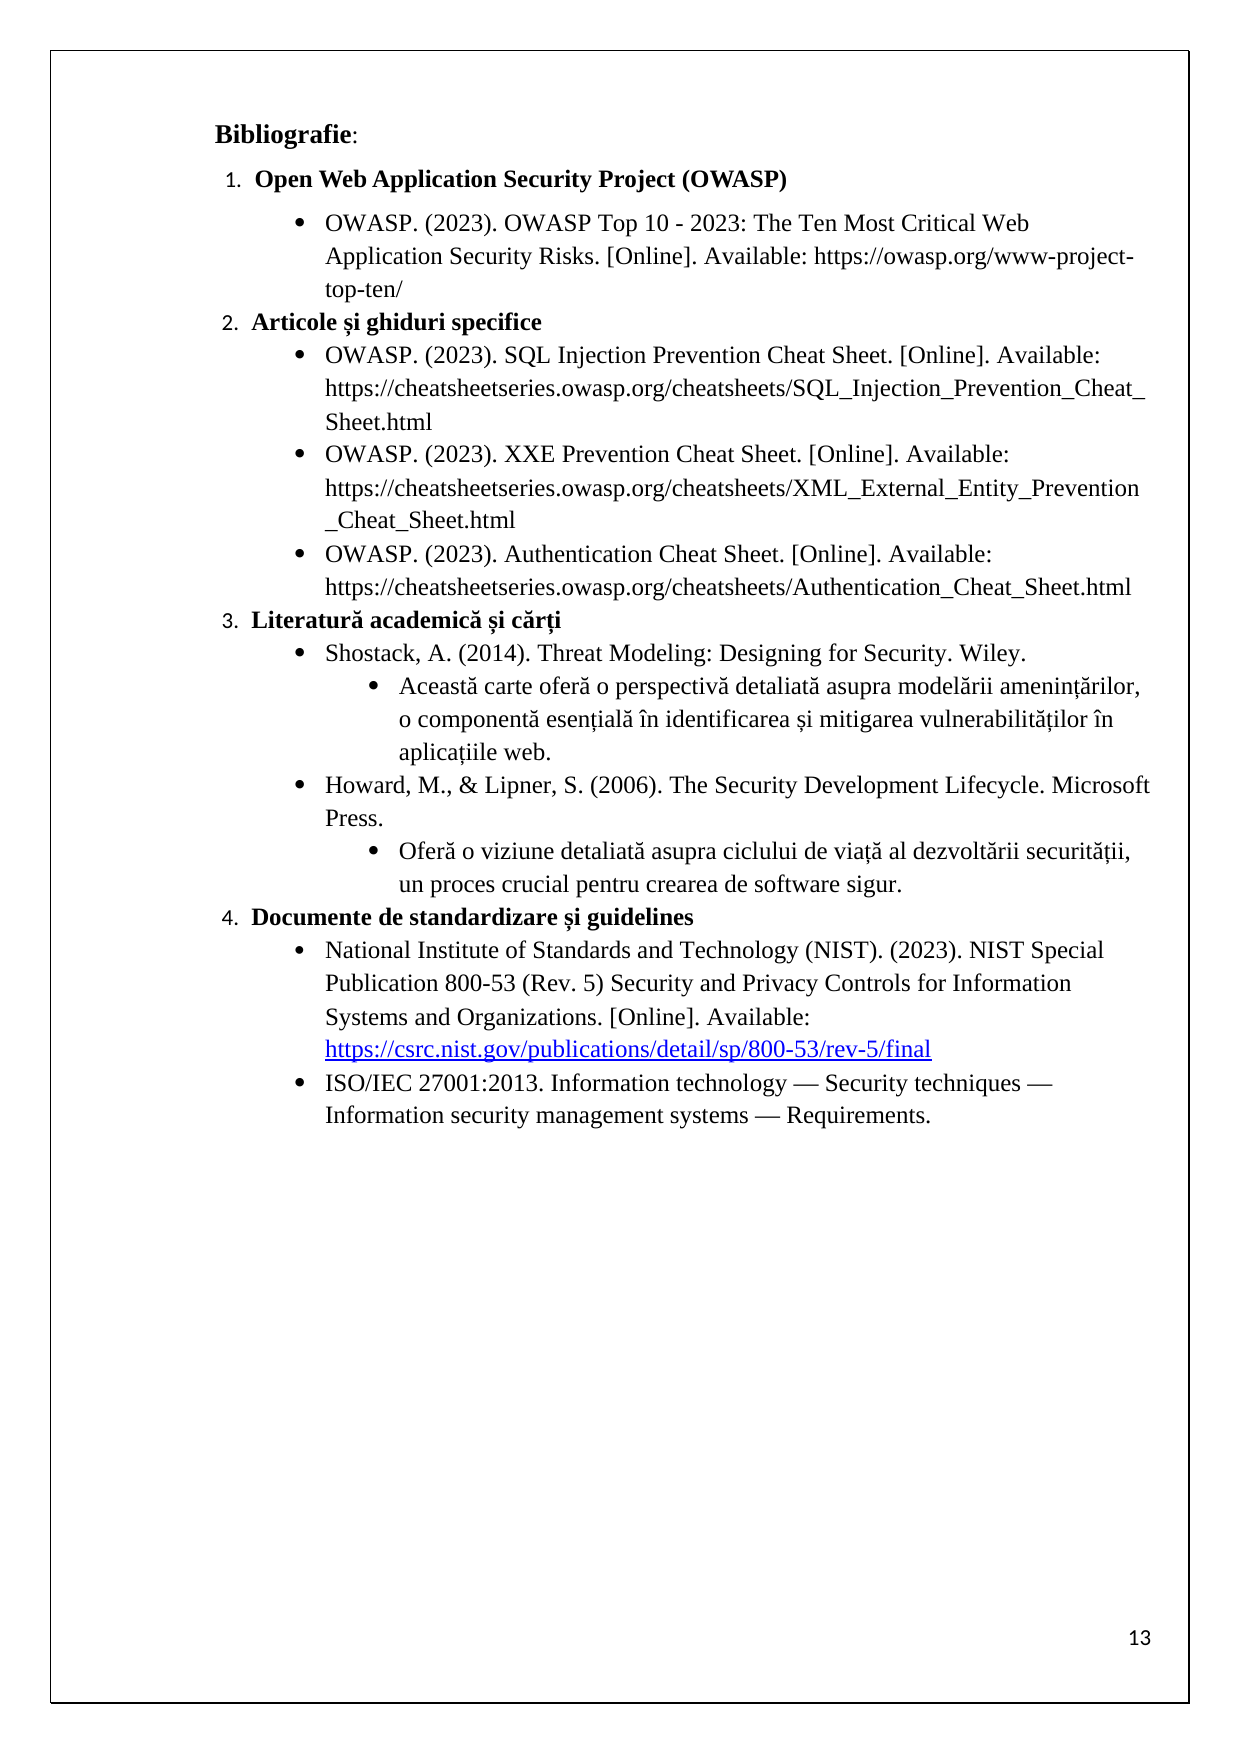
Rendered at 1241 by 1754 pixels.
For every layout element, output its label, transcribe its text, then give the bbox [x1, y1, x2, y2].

list OWASP. (2023). SQL Injection Prevention Cheat Sheet. [Online]. Available: https://cheatsheetseries.owasp.org/cheatsheets/SQL_Injection_Prevention_Cheat_Sheet.html [295, 341, 1151, 435]
list OWASP. (2023). OWASP Top 10 - 2023: The Ten Most Critical Web Application Security Risks. [Online]. Available: https://owasp.org/www-project-top-ten/ [295, 208, 1151, 303]
list Articole și ghiduri specifice [221, 307, 1151, 336]
list Literatură academică și cărți [221, 605, 1151, 634]
list Oferă o viziune detaliată asupra ciclului de viață al dezvoltării securității, un proces crucial pentru crearea de software sigur. [369, 836, 1151, 898]
list OWASP. (2023). Authentication Cheat Sheet. [Online]. Available: https://cheatsheetseries.owasp.org/cheatsheets/Authentication_Cheat_Sheet.html [295, 539, 1151, 600]
list ISO/IEC 27001:2013. Information technology — Security techniques — Information security management systems — Requirements. [295, 1068, 1151, 1129]
list Open Web Application Security Project (OWASP) [224, 164, 1080, 194]
list Această carte oferă o perspectivă detaliată asupra modelării amenințărilor, o componentă esențială în identificarea și mitigarea vulnerabilităților în aplicațiile web. [369, 671, 1151, 766]
list Shostack, A. (2014). Threat Modeling: Designing for Security. Wiley. [295, 638, 1151, 667]
list National Institute of Standards and Technology (NIST). (2023). NIST Special Publication 800-53 (Rev. 5) Security and Privacy Controls for Information Systems and Organizations. [Online]. Available: https://csrc.nist.gov/publications/detail/sp/800-53/rev-5/final [295, 936, 1151, 1063]
list Howard, M., & Lipner, S. (2006). The Security Development Lifecycle. Microsoft Press. [295, 770, 1151, 832]
list Bibliografie: [214, 118, 1151, 149]
list OWASP. (2023). XXE Prevention Cheat Sheet. [Online]. Available: https://cheatsheetseries.owasp.org/cheatsheets/XML_External_Entity_Prevention_Cheat_Sheet.html [295, 439, 1151, 534]
list Documente de standardizare și guidelines [221, 902, 1151, 931]
